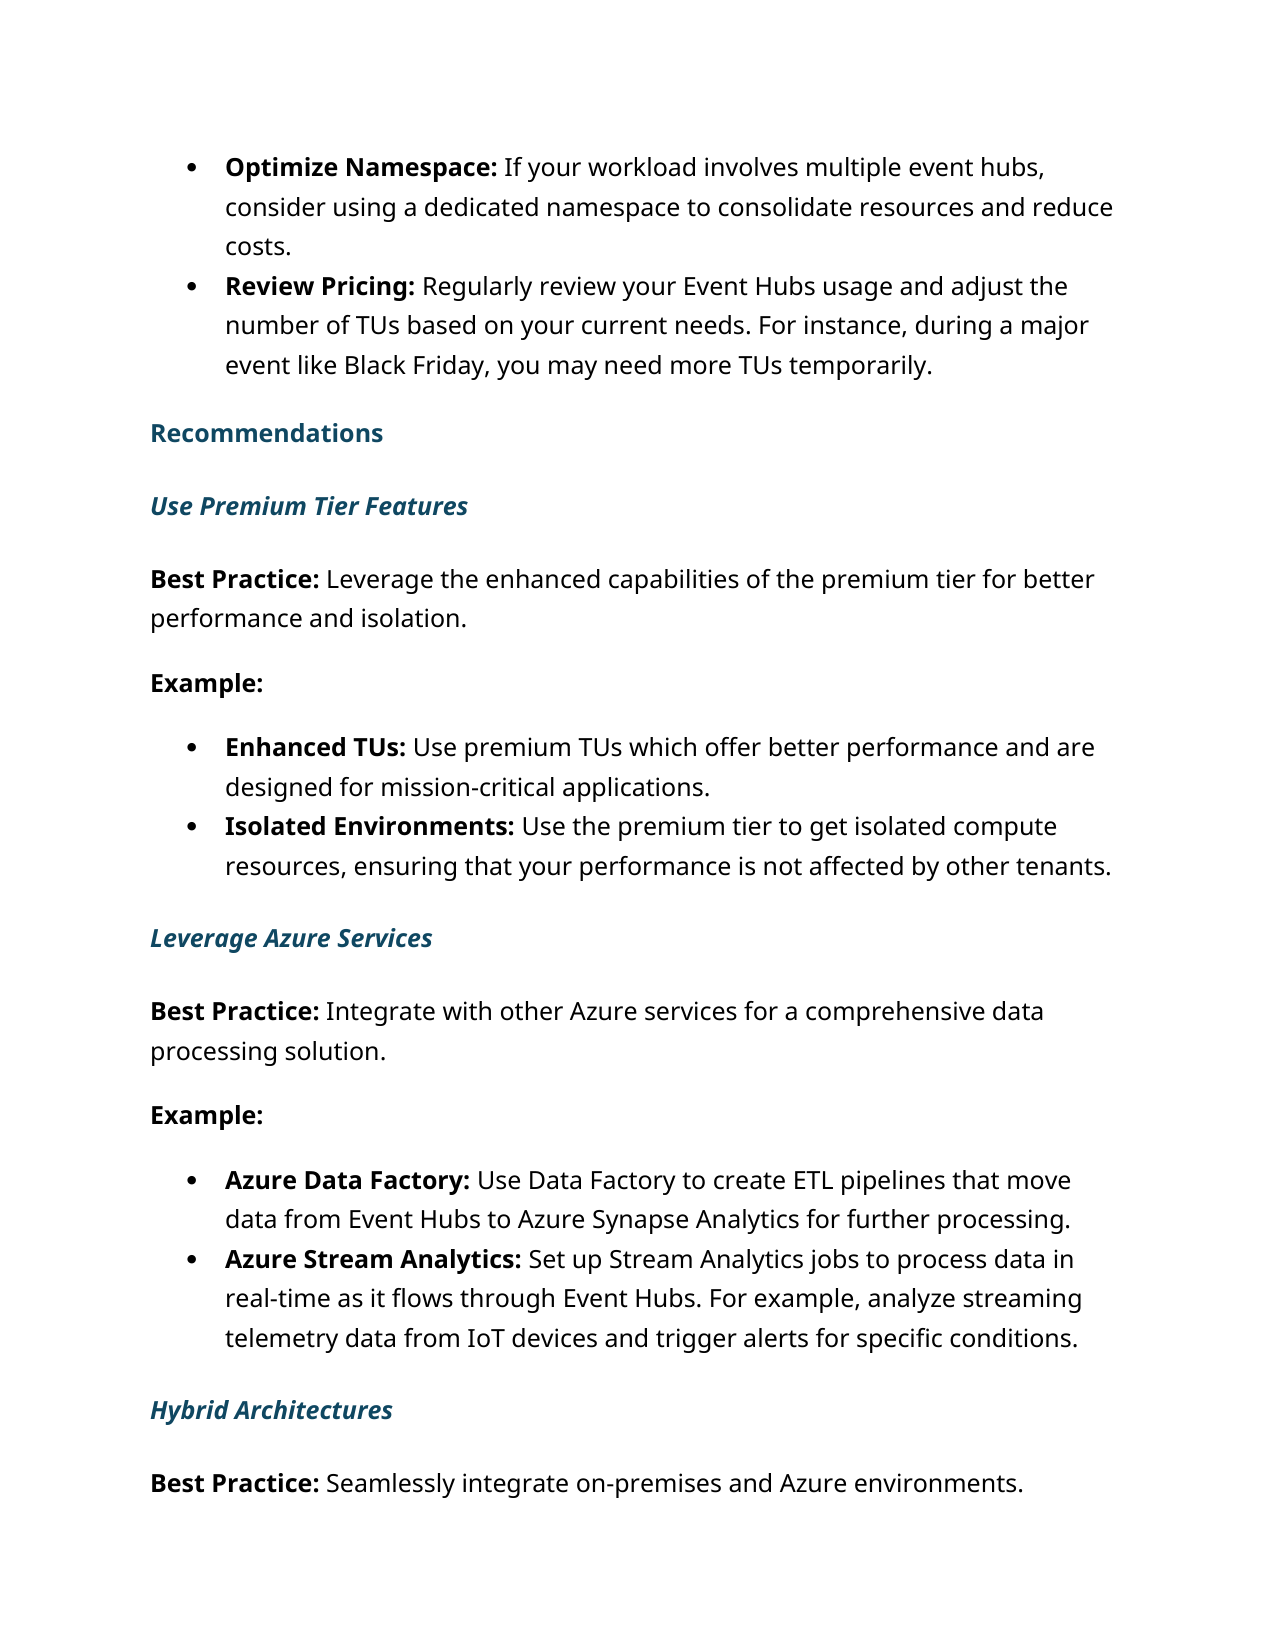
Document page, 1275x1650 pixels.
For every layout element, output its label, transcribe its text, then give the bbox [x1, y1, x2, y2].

list Azure Stream Analytics: Set up Stream Analytics jobs to process data in real-time as it flows through Event Hubs. For example, analyze streaming telemetry data from IoT devices and trigger alerts for specific conditions. [187, 1241, 1125, 1354]
list Review Pricing: Regularly review your Event Hubs usage and adjust the number of TUs based on your current needs. For instance, during a major event like Black Friday, you may need more TUs temporarily. [187, 268, 1125, 381]
text Best Practice: Leverage the enhanced capabilities of the premium tier for better performance and isolation. [150, 562, 1125, 635]
subtitle Recommendations [150, 416, 1125, 450]
text Example: [150, 666, 1125, 699]
subtitle Hybrid Architectures [150, 1393, 1125, 1427]
list Isolated Environments: Use the premium tier to get isolated compute resources, ensuring that your performance is not affected by other tenants. [187, 809, 1125, 882]
text Example: [150, 1098, 1125, 1132]
subtitle Use Premium Tier Features [150, 489, 1125, 523]
list Enhanced TUs: Use premium TUs which offer better performance and are designed for mission-critical applications. [187, 730, 1125, 803]
text Best Practice: Seamlessly integrate on-premises and Azure environments. [150, 1466, 1125, 1500]
subtitle Leverage Azure Services [150, 921, 1125, 955]
list Azure Data Factory: Use Data Factory to create ETL pipelines that move data from Event Hubs to Azure Synapse Analytics for further processing. [187, 1162, 1125, 1236]
list Optimize Namespace: If your workload involves multiple event hubs, consider using a dedicated namespace to consolidate resources and reduce costs. [187, 150, 1125, 263]
text Best Practice: Integrate with other Azure services for a comprehensive data processing solution. [150, 994, 1125, 1067]
